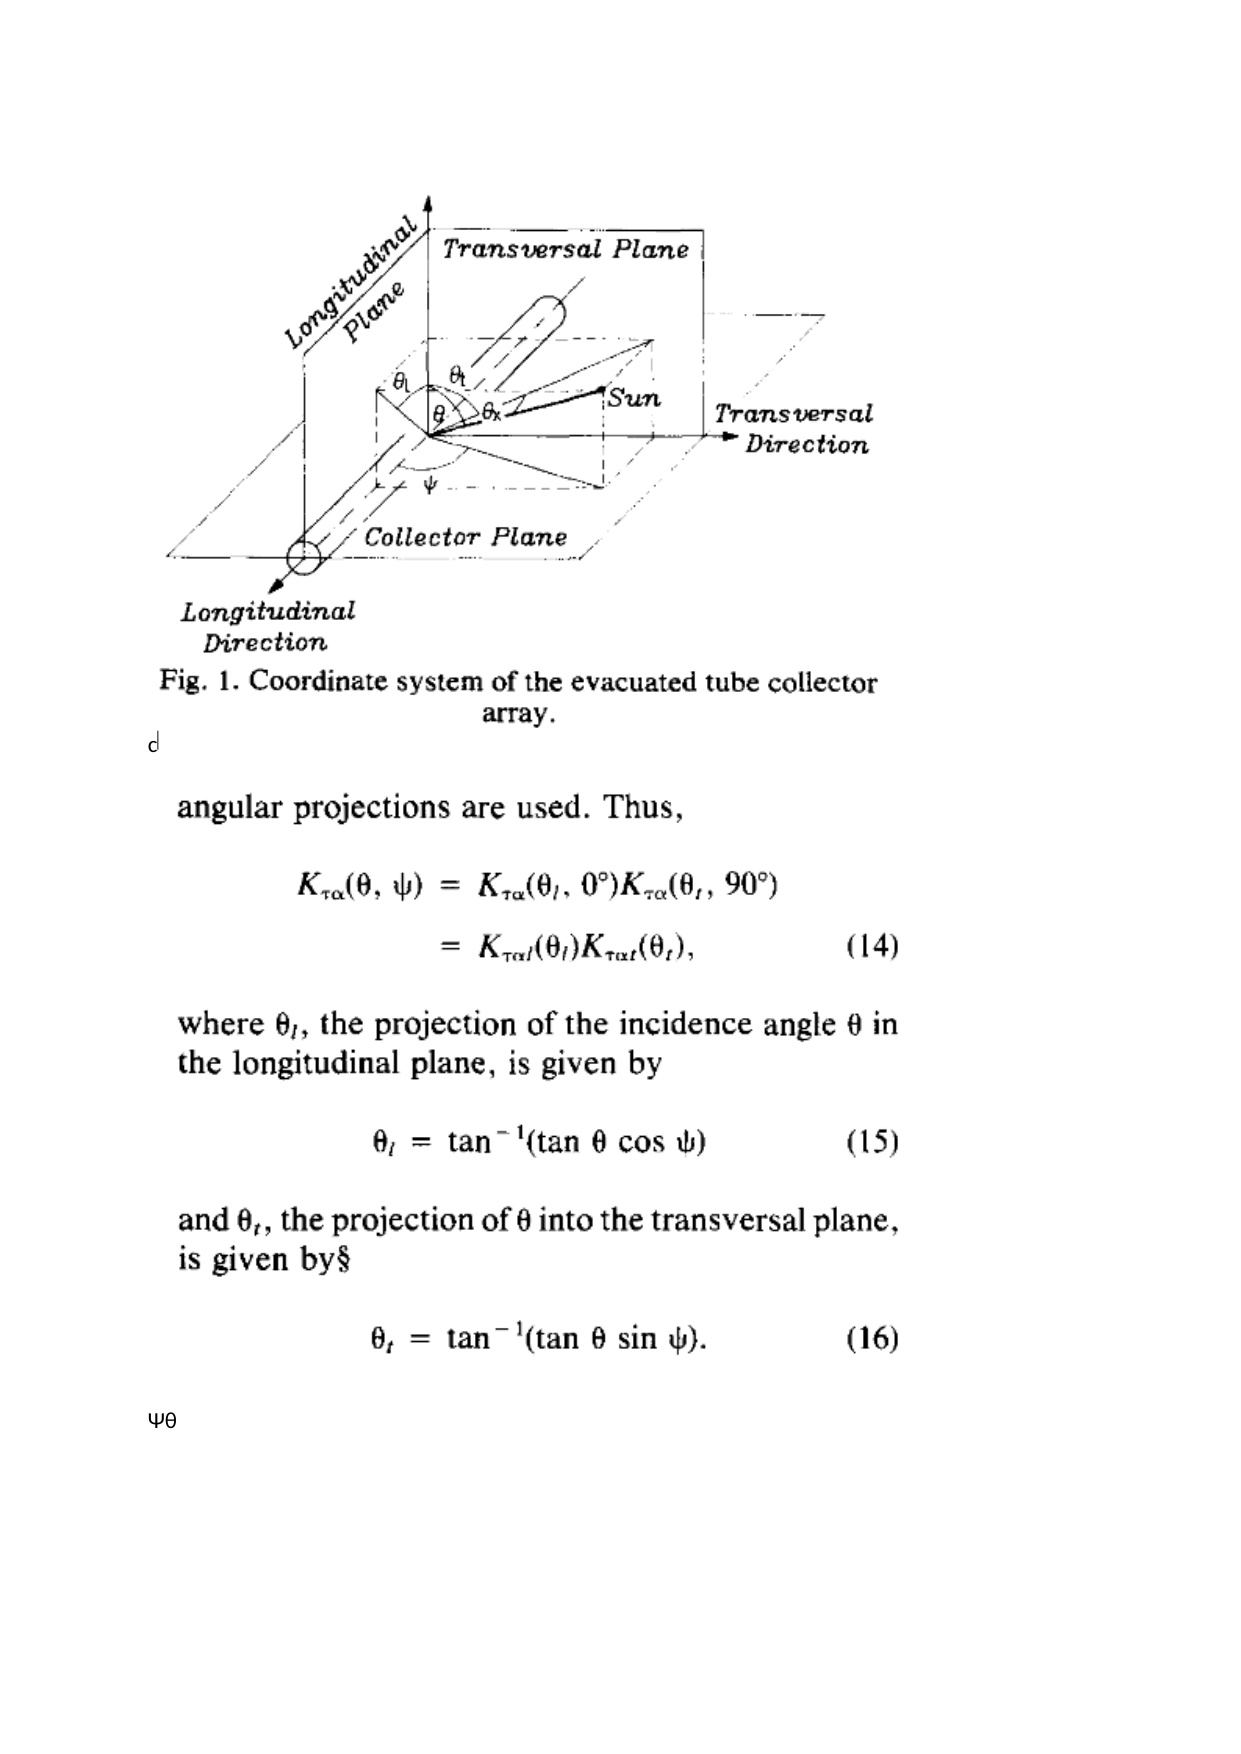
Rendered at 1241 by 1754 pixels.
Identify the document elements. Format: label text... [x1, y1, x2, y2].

picture [157, 147, 889, 753]
text Ψθ [148, 1407, 1093, 1435]
picture [147, 776, 923, 1388]
